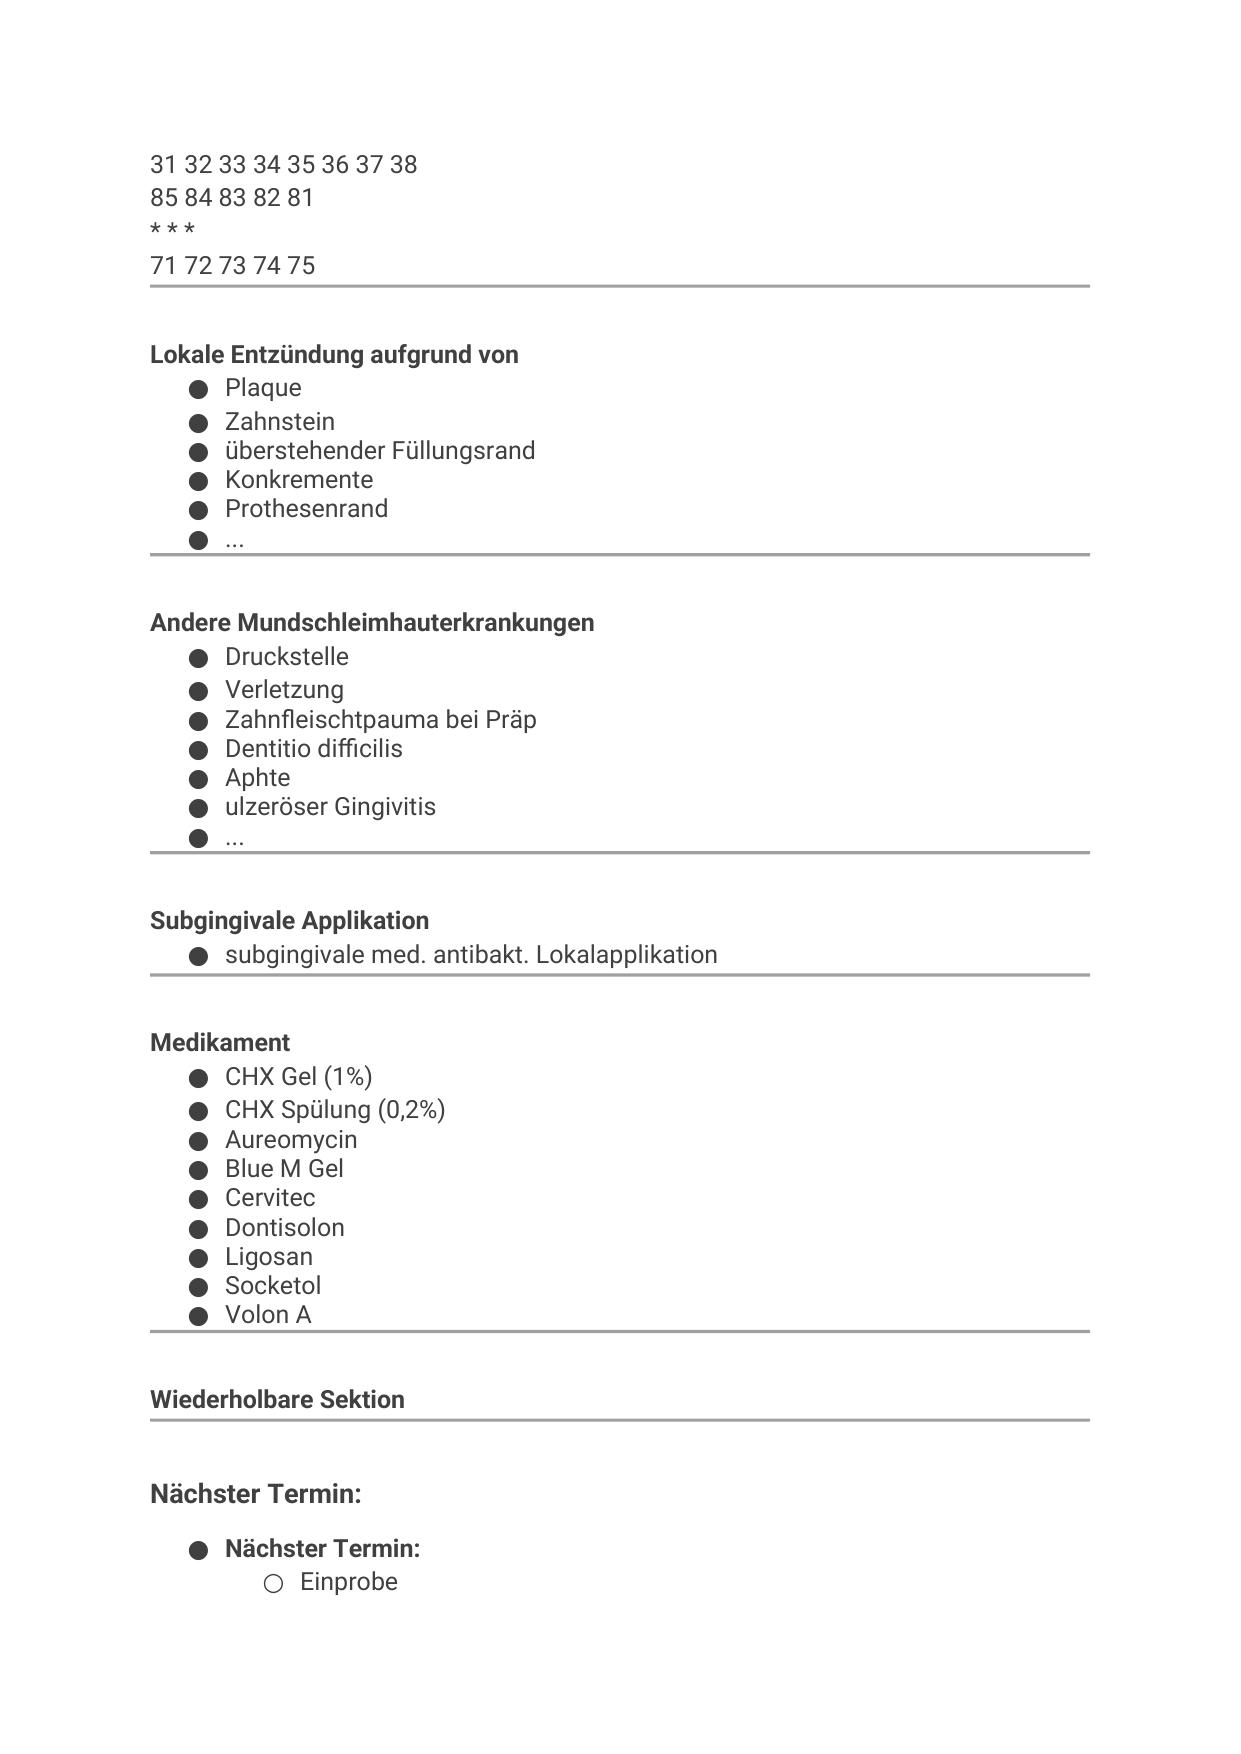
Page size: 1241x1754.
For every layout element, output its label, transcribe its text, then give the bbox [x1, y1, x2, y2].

list Druckstelle [187, 642, 1090, 671]
list Volon A [187, 1301, 1090, 1329]
list Dentitio difficilis [187, 734, 1090, 763]
list Socketol [187, 1271, 1090, 1301]
list Zahnfleischtраuma bei Präp [187, 705, 1090, 734]
list Dontisolon [187, 1213, 1090, 1242]
list Verletzung [187, 676, 1090, 705]
subtitle Wiederholbare Sektion [150, 1385, 1090, 1414]
list Ligosan [187, 1242, 1090, 1271]
list subgingivale med. antibakt. Lokalapplikation [187, 940, 1090, 969]
list Plaque [187, 373, 1090, 402]
list Konkremente [187, 465, 1090, 495]
list Nächster Termin: [187, 1534, 1090, 1563]
list ulzeröser Gingivitis [187, 793, 1090, 822]
list CHX Spülung (0,2%) [187, 1096, 1090, 1125]
list Prothesenrand [187, 495, 1090, 524]
list Aureomycin [187, 1125, 1090, 1154]
list CHX Gel (1%) [187, 1062, 1090, 1091]
list Blue M Gel [187, 1154, 1090, 1183]
subtitle Lokale Entzündung aufgrund von [150, 340, 1090, 369]
subtitle Nächster Termin: [150, 1478, 1090, 1510]
list Zahnstein [187, 407, 1090, 436]
list ... [187, 822, 1090, 851]
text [150, 150, 1090, 280]
list Cervitec [187, 1183, 1090, 1213]
subtitle Andere Mundschleimhauterkrankungen [150, 608, 1090, 638]
list überstehender Füllungsrand [187, 436, 1090, 465]
list ... [187, 524, 1090, 553]
list Einprobe [262, 1567, 1090, 1597]
subtitle Subgingivale Applikation [150, 906, 1090, 936]
subtitle Medikament [150, 1029, 1090, 1058]
list Aphte [187, 763, 1090, 793]
